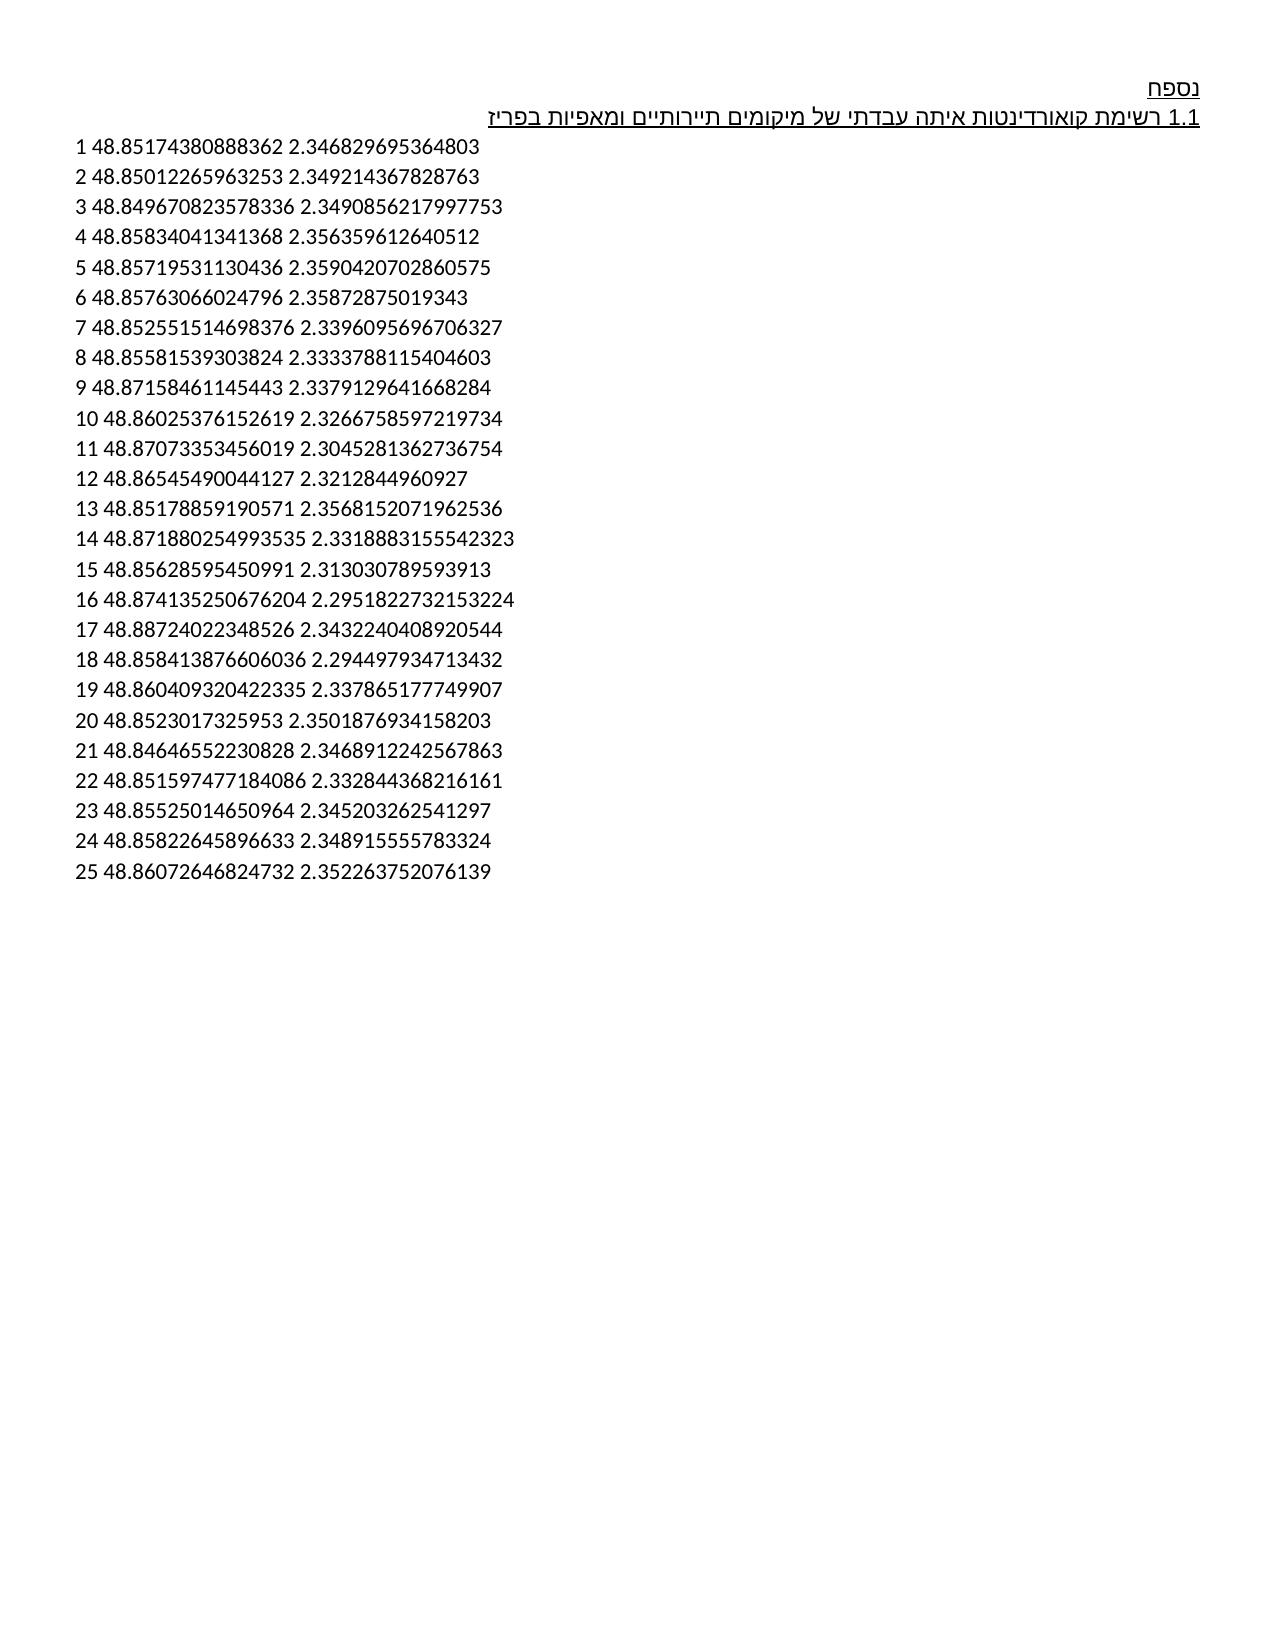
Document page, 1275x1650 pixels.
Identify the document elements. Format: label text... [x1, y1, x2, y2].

text 4 48.85834041341368 2.356359612640512 [75, 222, 1200, 251]
text 22 48.851597477184086 2.332844368216161 [75, 766, 1200, 794]
text 23 48.85525014650964 2.345203262541297 [75, 796, 1200, 824]
text 7 48.852551514698376 2.3396095696706327 [75, 313, 1200, 341]
text 24 48.85822645896633 2.348915555783324 [75, 827, 1200, 855]
text 16 48.874135250676204 2.2951822732153224 [75, 585, 1200, 613]
text 19 48.860409320422335 2.337865177749907 [75, 676, 1200, 704]
text 12 48.86545490044127 2.3212844960927 [75, 464, 1200, 492]
text 3 48.849670823578336 2.3490856217997753 [75, 192, 1200, 220]
text 14 48.871880254993535 2.3318883155542323 [75, 524, 1200, 553]
text 6 48.85763066024796 2.35872875019343 [75, 283, 1200, 311]
text 2 48.85012265963253 2.349214367828763 [75, 162, 1200, 190]
text 20 48.8523017325953 2.3501876934158203 [75, 706, 1200, 734]
text 10 48.86025376152619 2.3266758597219734 [75, 404, 1200, 432]
text 1.1 רשימת קואורדינטות איתה עבדתי של מיקומים תיירותיים ומאפיות בפריז [75, 103, 1200, 130]
text 5 48.85719531130436 2.3590420702860575 [75, 253, 1200, 281]
text 9 48.87158461145443 2.3379129641668284 [75, 373, 1200, 402]
text 17 48.88724022348526 2.3432240408920544 [75, 615, 1200, 643]
text 11 48.87073353456019 2.3045281362736754 [75, 434, 1200, 462]
text 21 48.84646552230828 2.3468912242567863 [75, 736, 1200, 764]
text 15 48.85628595450991 2.313030789593913 [75, 555, 1200, 583]
text 18 48.858413876606036 2.294497934713432 [75, 645, 1200, 673]
text נספח [75, 75, 1200, 101]
text 13 48.85178859190571 2.3568152071962536 [75, 494, 1200, 522]
text 25 48.86072646824732 2.352263752076139 [75, 857, 1200, 885]
text 1 48.85174380888362 2.346829695364803 [75, 132, 1200, 160]
text 8 48.85581539303824 2.3333788115404603 [75, 343, 1200, 371]
